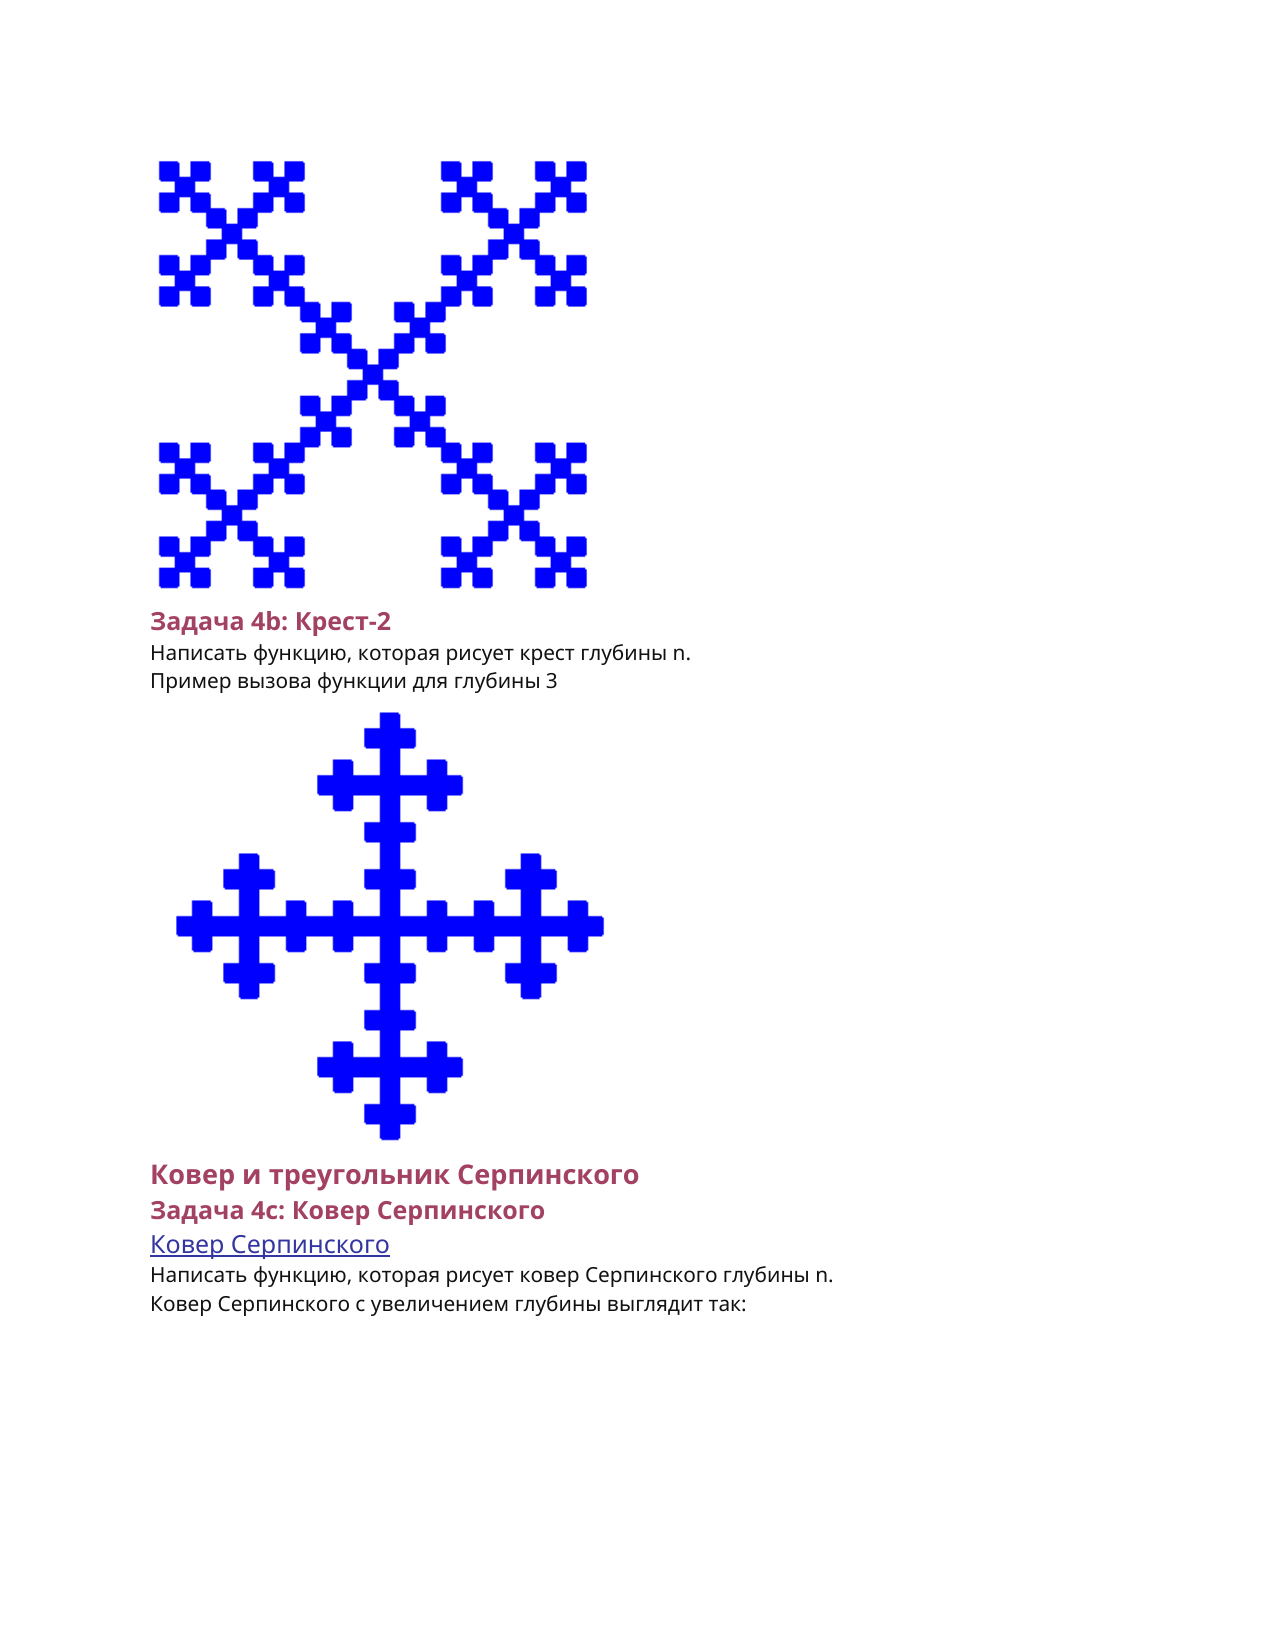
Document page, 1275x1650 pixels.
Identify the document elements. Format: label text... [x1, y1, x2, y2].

text Пример вызова функции для глубины 3 [150, 666, 1125, 695]
picture [150, 695, 626, 1156]
subtitle Ковер и треугольник Серпинского [150, 1156, 1125, 1192]
picture [150, 150, 598, 604]
text Ковер Серпинского с увеличением глубины выглядит так: [150, 1289, 1125, 1317]
text Написать функцию, которая рисует крест глубины n. [150, 638, 1125, 666]
text Написать функцию, которая рисует ковер Серпинского глубины n. [150, 1261, 1125, 1289]
subtitle Задача 4b: Крест-2 [150, 604, 1125, 638]
subtitle Задача 4c: Ковер Серпинского [150, 1192, 1125, 1226]
text Ковер Серпинского [150, 1226, 1125, 1261]
